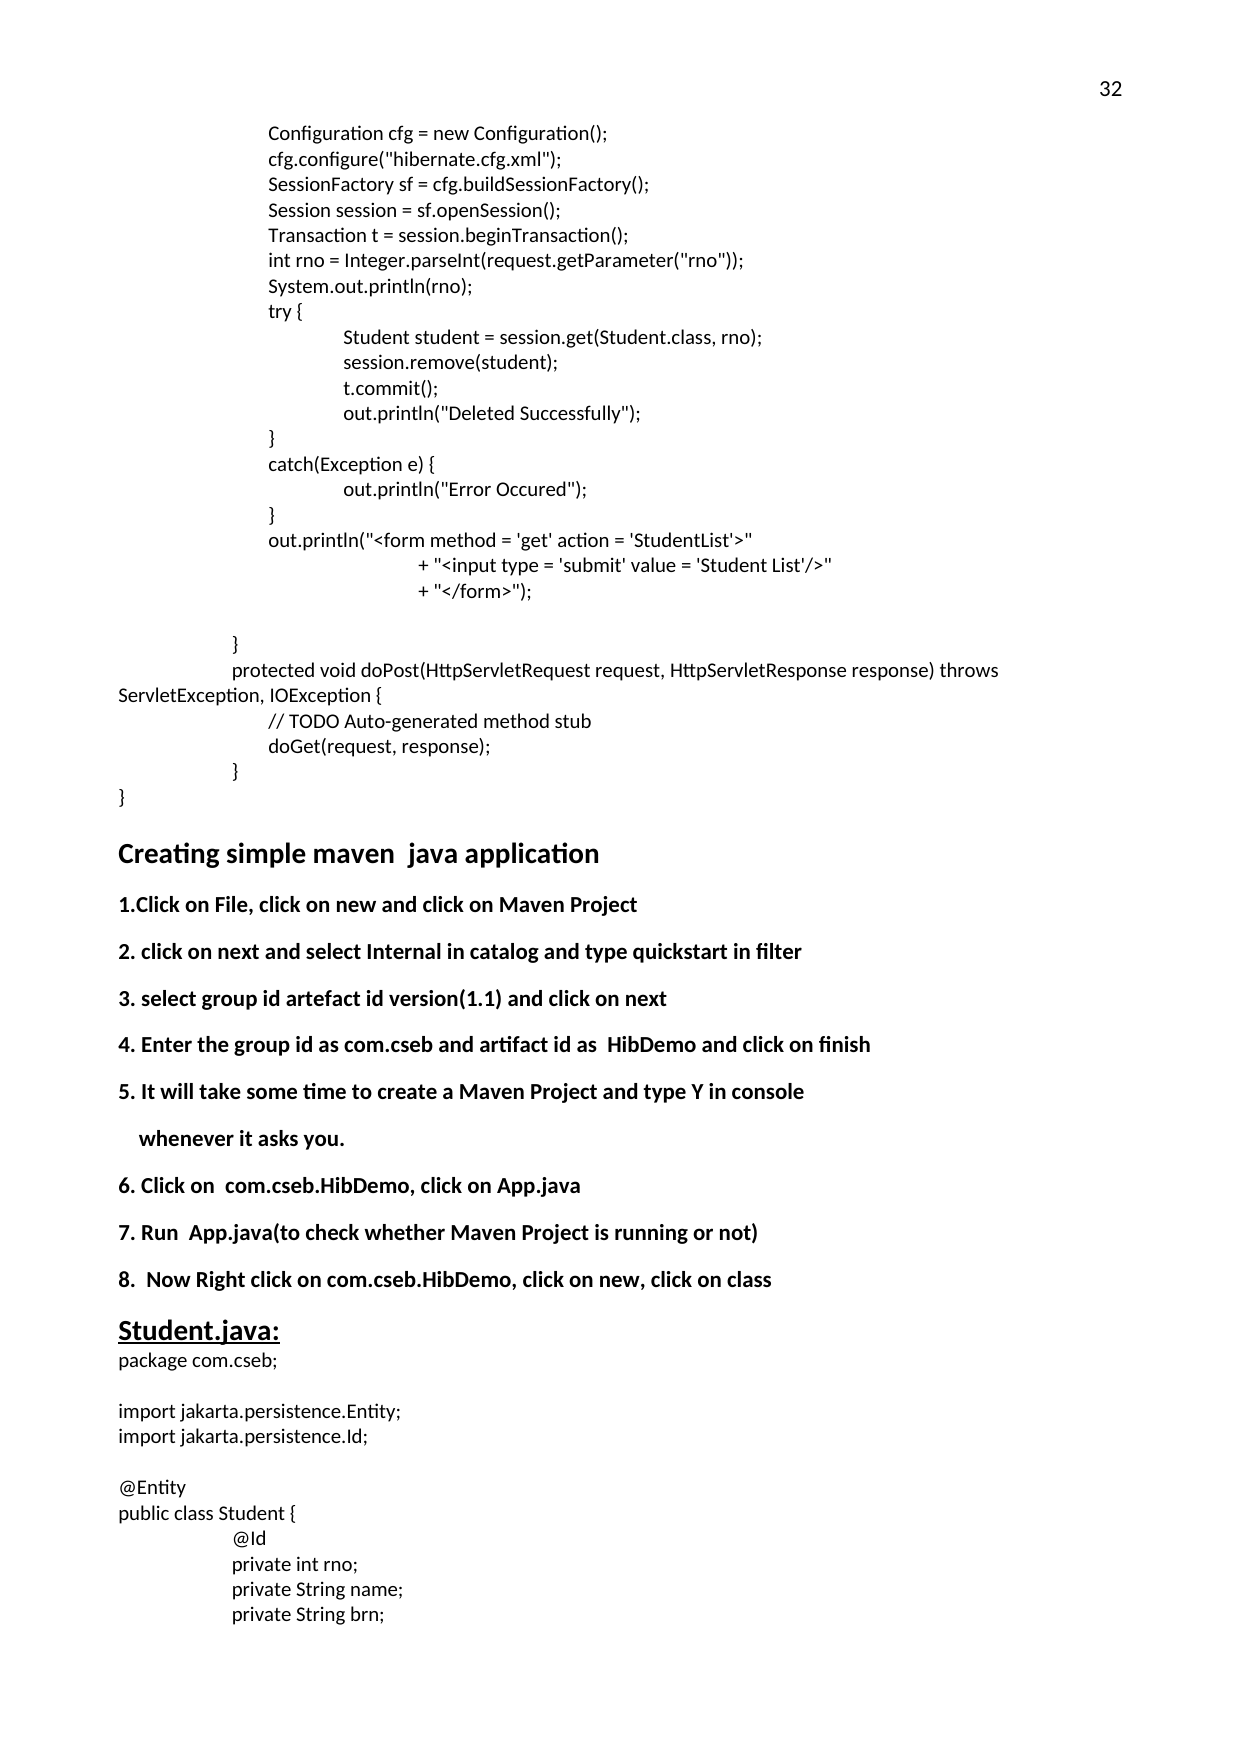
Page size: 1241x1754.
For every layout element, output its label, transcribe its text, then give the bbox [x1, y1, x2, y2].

text import jakarta.persistence.Id; [118, 1424, 1122, 1449]
text public class Student { [118, 1500, 1122, 1525]
text out.println("Deleted Successfully"); [118, 400, 1122, 426]
text Configuration cfg = new Configuration(); [118, 121, 1122, 146]
text 2. click on next and select Internal in catalog and type quickstart in filter [118, 937, 1122, 965]
text @Entity [118, 1474, 1122, 1500]
text import jakarta.persistence.Entity; [118, 1398, 1122, 1424]
text + "</form>"); [118, 578, 1122, 603]
text @Id [118, 1525, 1122, 1551]
text Student.java: [118, 1312, 1122, 1347]
text doGet(request, response); [118, 733, 1122, 759]
text try { [118, 298, 1122, 324]
text 5. It will take some time to create a Maven Project and type Y in console [118, 1077, 1122, 1106]
text out.println("Error Occured"); [118, 476, 1122, 502]
text t.commit(); [118, 375, 1122, 400]
text int rno = Integer.parseInt(request.getParameter("rno")); [118, 248, 1122, 273]
text 4. Enter the group id as com.cseb and artifact id as HibDemo and click on finish [118, 1031, 1122, 1059]
text } [118, 502, 1122, 527]
text } [118, 759, 1122, 784]
text 6. Click on com.cseb.HibDemo, click on App.java [118, 1171, 1122, 1199]
text private String brn; [118, 1602, 1122, 1627]
text SessionFactory sf = cfg.buildSessionFactory(); [118, 171, 1122, 197]
text Transaction t = session.beginTransaction(); [118, 222, 1122, 248]
text private int rno; [118, 1551, 1122, 1576]
text 7. Run App.java(to check whether Maven Project is running or not) [118, 1218, 1122, 1246]
text session.remove(student); [118, 349, 1122, 375]
text } [118, 632, 1122, 657]
text package com.cseb; [118, 1347, 1122, 1373]
text out.println("<form method = 'get' action = 'StudentList'>" [118, 527, 1122, 553]
text + "<input type = 'submit' value = 'Student List'/>" [118, 553, 1122, 578]
text } [118, 784, 1122, 809]
text private String name; [118, 1576, 1122, 1602]
text Student student = session.get(Student.class, rno); [118, 324, 1122, 349]
text } [118, 426, 1122, 451]
text System.out.println(rno); [118, 273, 1122, 298]
text // TODO Auto-generated method stub [118, 708, 1122, 733]
text 1.Click on File, click on new and click on Maven Project [118, 890, 1122, 918]
text Session session = sf.openSession(); [118, 197, 1122, 222]
text 8. Now Right click on com.cseb.HibDemo, click on new, click on class [118, 1265, 1122, 1293]
text whenever it asks you. [118, 1124, 1122, 1152]
text 3. select group id artefact id version(1.1) and click on next [118, 984, 1122, 1012]
text protected void doPost(HttpServletRequest request, HttpServletResponse response) throws ServletException, IOException { [118, 657, 1122, 708]
text catch(Exception e) { [118, 451, 1122, 476]
text Creating simple maven java application [118, 835, 1122, 871]
text cfg.configure("hibernate.cfg.xml"); [118, 146, 1122, 171]
